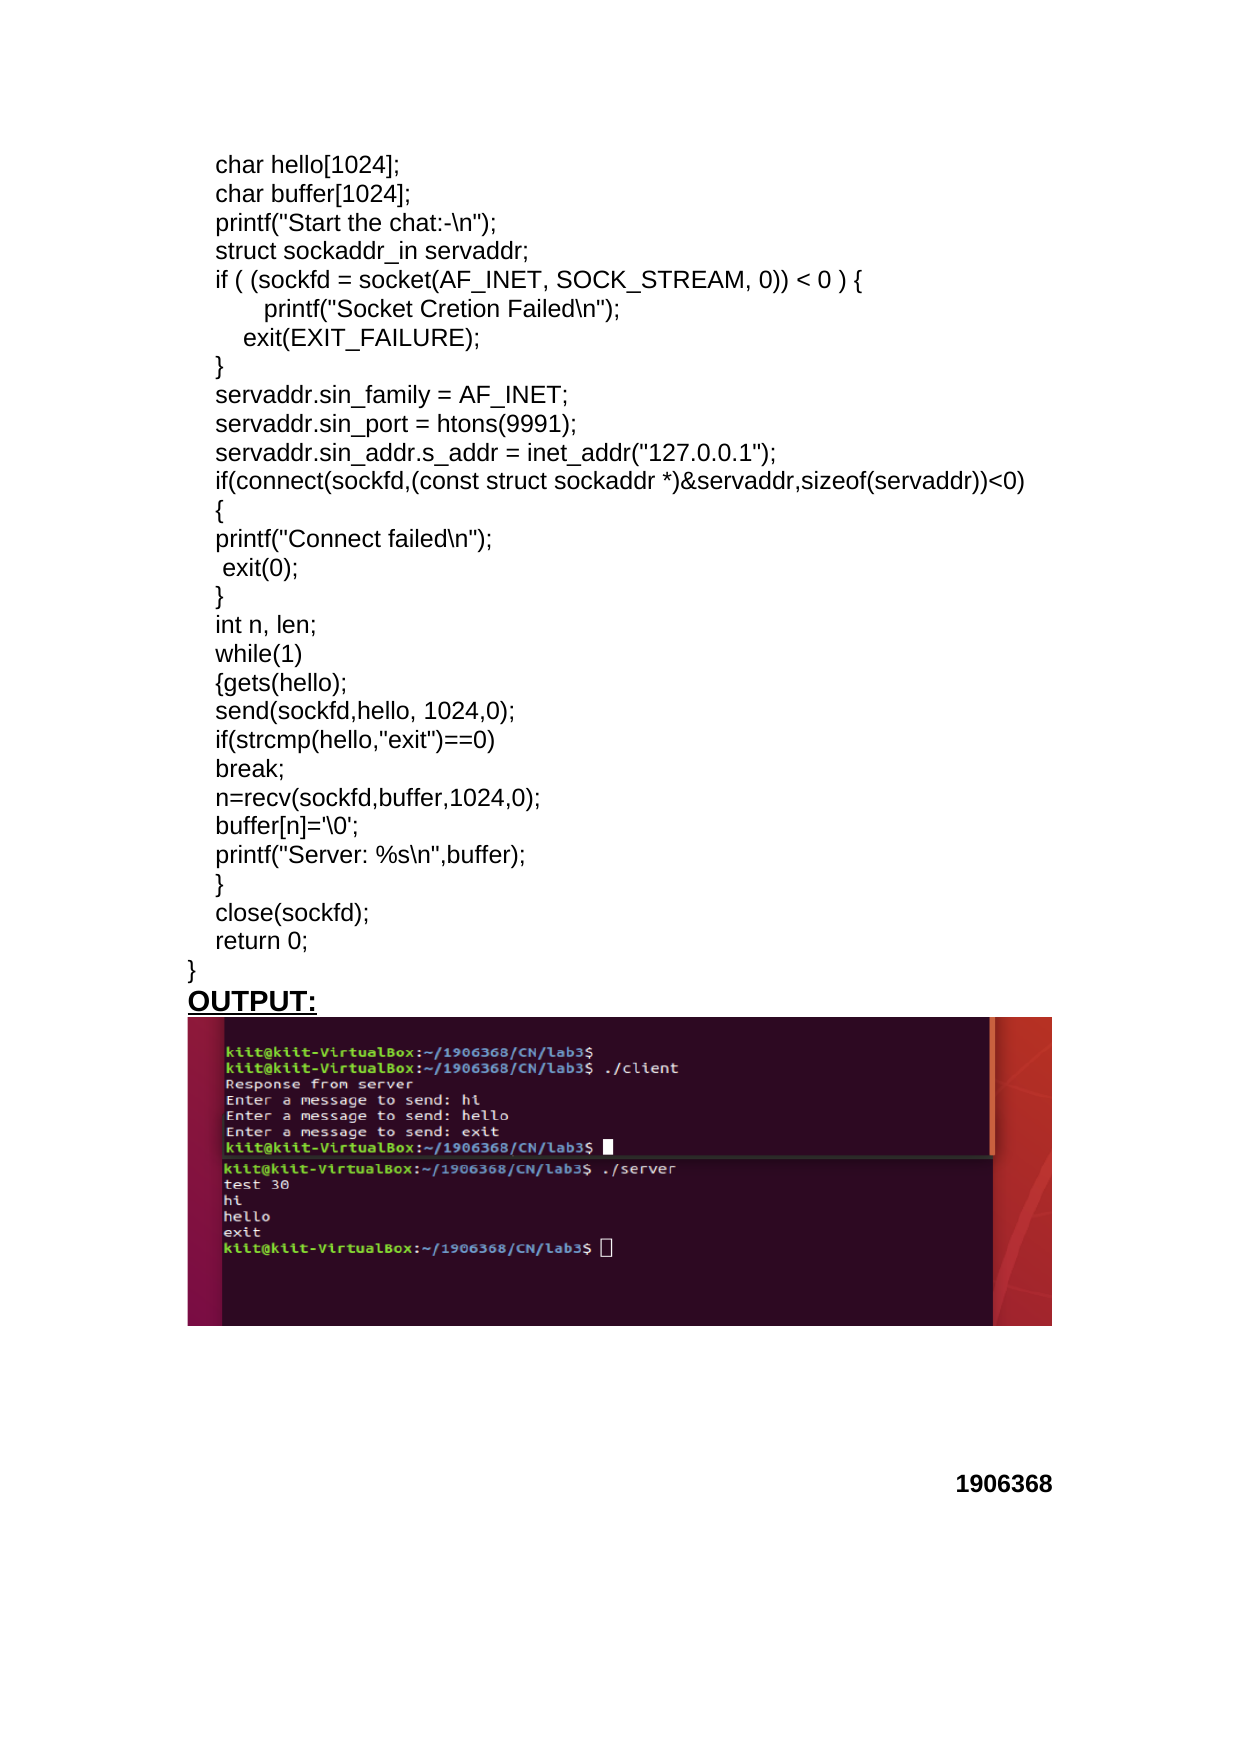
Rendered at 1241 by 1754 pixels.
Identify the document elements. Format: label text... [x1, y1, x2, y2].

text exit(0); [187, 552, 1053, 581]
text OUTPUT: [187, 984, 1053, 1017]
text exit(EXIT_FAILURE); [187, 322, 1053, 351]
text } [187, 351, 1053, 380]
text if(strcmp(hello,"exit")==0) [187, 725, 1053, 754]
text return 0; [187, 926, 1053, 955]
text servaddr.sin_addr.s_addr = inet_addr("127.0.0.1"); [187, 437, 1053, 466]
text servaddr.sin_family = AF_INET; [187, 380, 1053, 409]
text char buffer[1024]; [187, 179, 1053, 207]
text printf("Start the chat:-\n"); [187, 207, 1053, 236]
text } [187, 869, 1053, 897]
text {gets(hello); [187, 667, 1053, 696]
text if(connect(sockfd,(const struct sockaddr *)&servaddr,sizeof(servaddr))<0) [187, 466, 1053, 495]
text struct sockaddr_in servaddr; [187, 236, 1053, 265]
text { [187, 495, 1053, 524]
text buffer[n]='\0'; [187, 811, 1053, 840]
text send(sockfd,hello, 1024,0); [187, 696, 1053, 725]
text break; [187, 754, 1053, 782]
text int n, len; [187, 610, 1053, 639]
text char hello[1024]; [187, 150, 1053, 179]
picture [187, 1017, 1052, 1326]
text close(sockfd); [187, 897, 1053, 926]
text n=recv(sockfd,buffer,1024,0); [187, 782, 1053, 811]
text servaddr.sin_port = htons(9991); [187, 409, 1053, 437]
text printf("Server: %s\n",buffer); [187, 840, 1053, 869]
text 1906368 [187, 1469, 1053, 1498]
text } [187, 581, 1053, 610]
text printf("Connect failed\n"); [187, 524, 1053, 552]
text printf("Socket Cretion Failed\n"); [187, 294, 1053, 322]
text } [187, 955, 1053, 984]
text if ( (sockfd = socket(AF_INET, SOCK_STREAM, 0)) < 0 ) { [187, 265, 1053, 294]
text while(1) [187, 639, 1053, 667]
